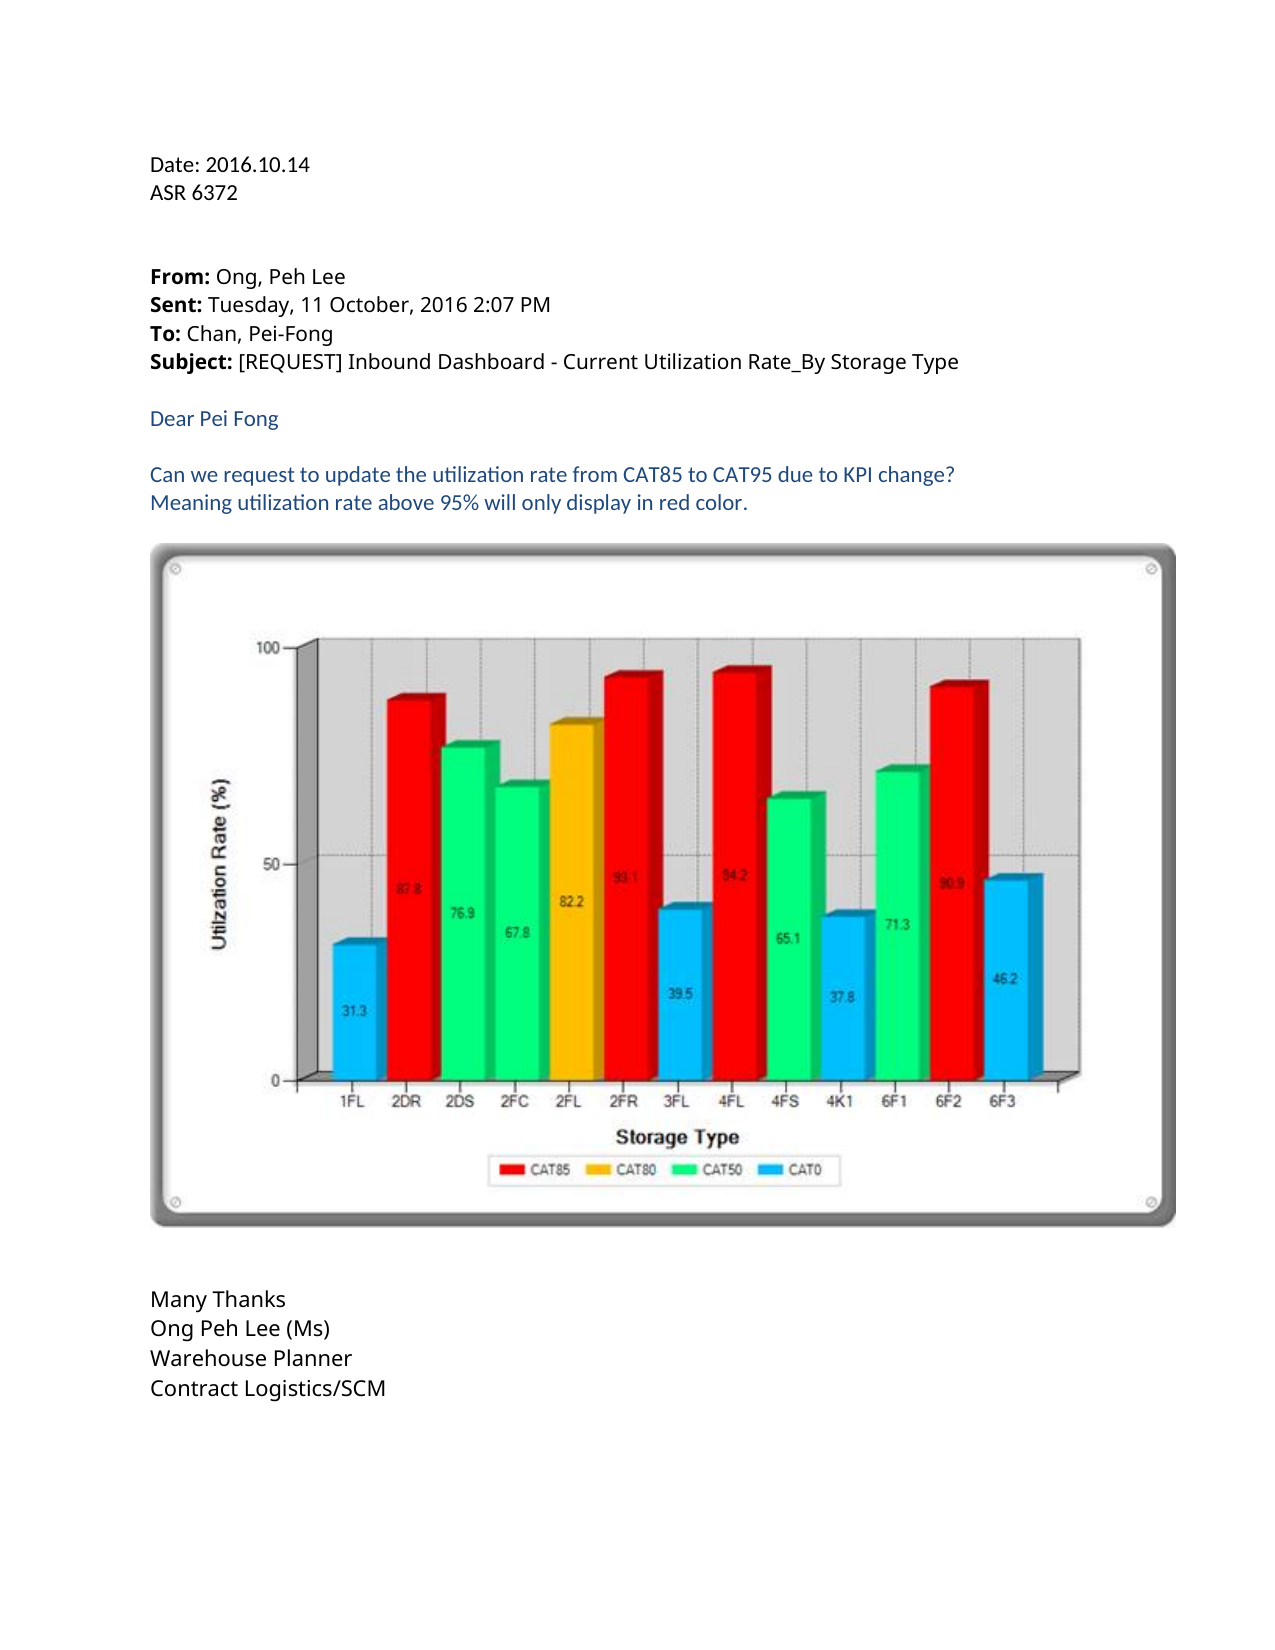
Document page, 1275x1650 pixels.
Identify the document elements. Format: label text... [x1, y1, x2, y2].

text ASR 6372 [150, 178, 1125, 206]
text Date: 2016.10.14 [150, 150, 1125, 178]
text Can we request to update the utilization rate from CAT85 to CAT95 due to KPI change? [150, 460, 1125, 488]
text Ong Peh Lee (Ms) [150, 1313, 1125, 1343]
text Dear Pei Fong [150, 404, 1125, 432]
picture [150, 543, 1176, 1228]
text Meaning utilization rate above 95% will only display in red color. [150, 488, 1125, 516]
text Warehouse Planner [150, 1343, 1125, 1373]
text Many Thanks [150, 1283, 1125, 1313]
text Contract Logistics/SCM [150, 1373, 1125, 1403]
text From: Ong, Peh Lee Sent: Tuesday, 11 October, 2016 2:07 PM To: Chan, Pei-Fong Subject: [REQUEST] Inbound Dashboard - Current Utilization Rate_By Storage Type [150, 262, 1125, 376]
